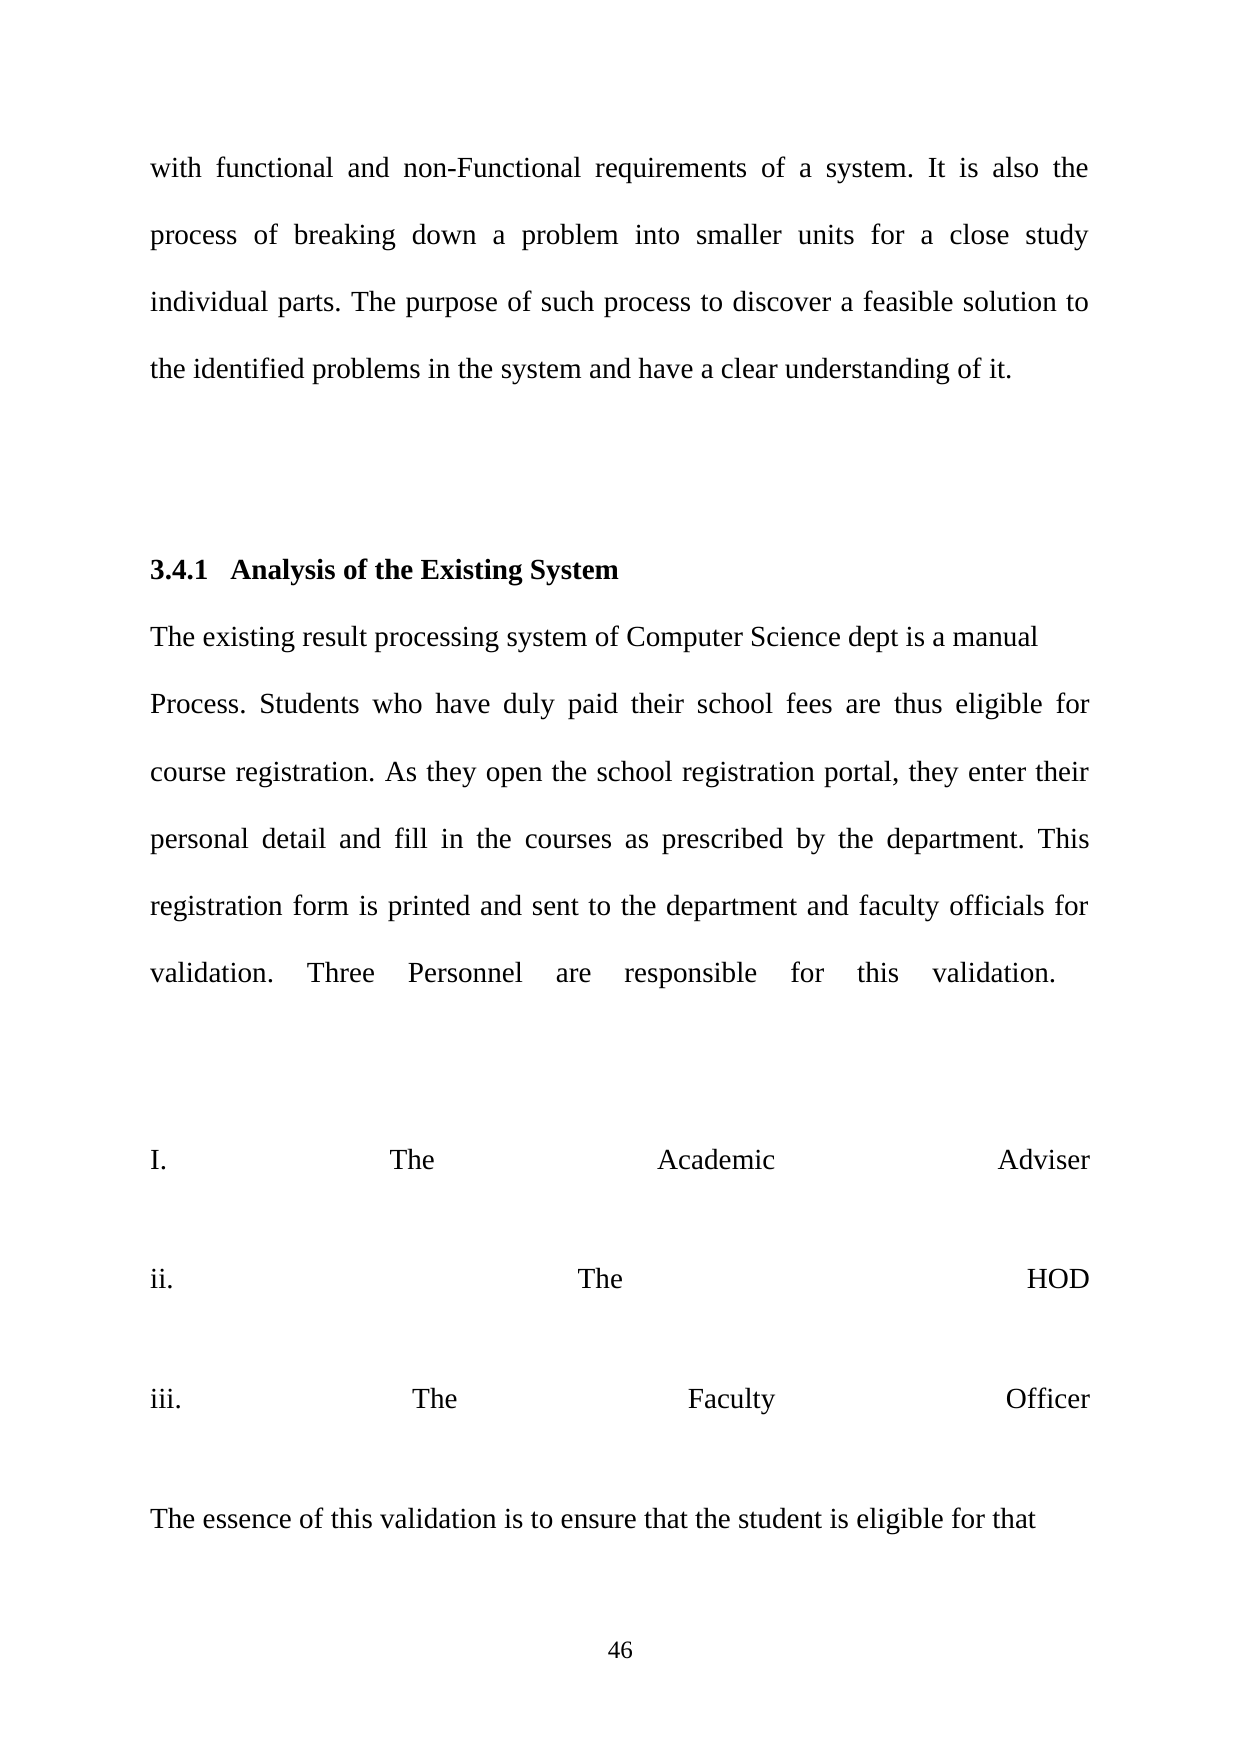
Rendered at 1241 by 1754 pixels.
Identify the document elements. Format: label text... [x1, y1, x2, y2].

text iii. The Faculty Officer [150, 1381, 1090, 1472]
text ii. The HOD [150, 1262, 1090, 1353]
text Process. Students who have duly paid their school fees are thus eligible for course registration. As they open the school registration portal, they enter their personal detail and fill in the courses as prescribed by the department. This registration form is printed and sent to the department and faculty officials for validation. Three Personnel are responsible for this validation. [150, 687, 1090, 1046]
text The essence of this validation is to ensure that the student is eligible for that [150, 1501, 1090, 1535]
text 3.4.1 Analysis of the Existing System [150, 552, 1090, 586]
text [150, 150, 1090, 385]
text I. The Academic Adviser [150, 1142, 1090, 1233]
text The existing result processing system of Computer Science dept is a manual [150, 619, 1090, 653]
